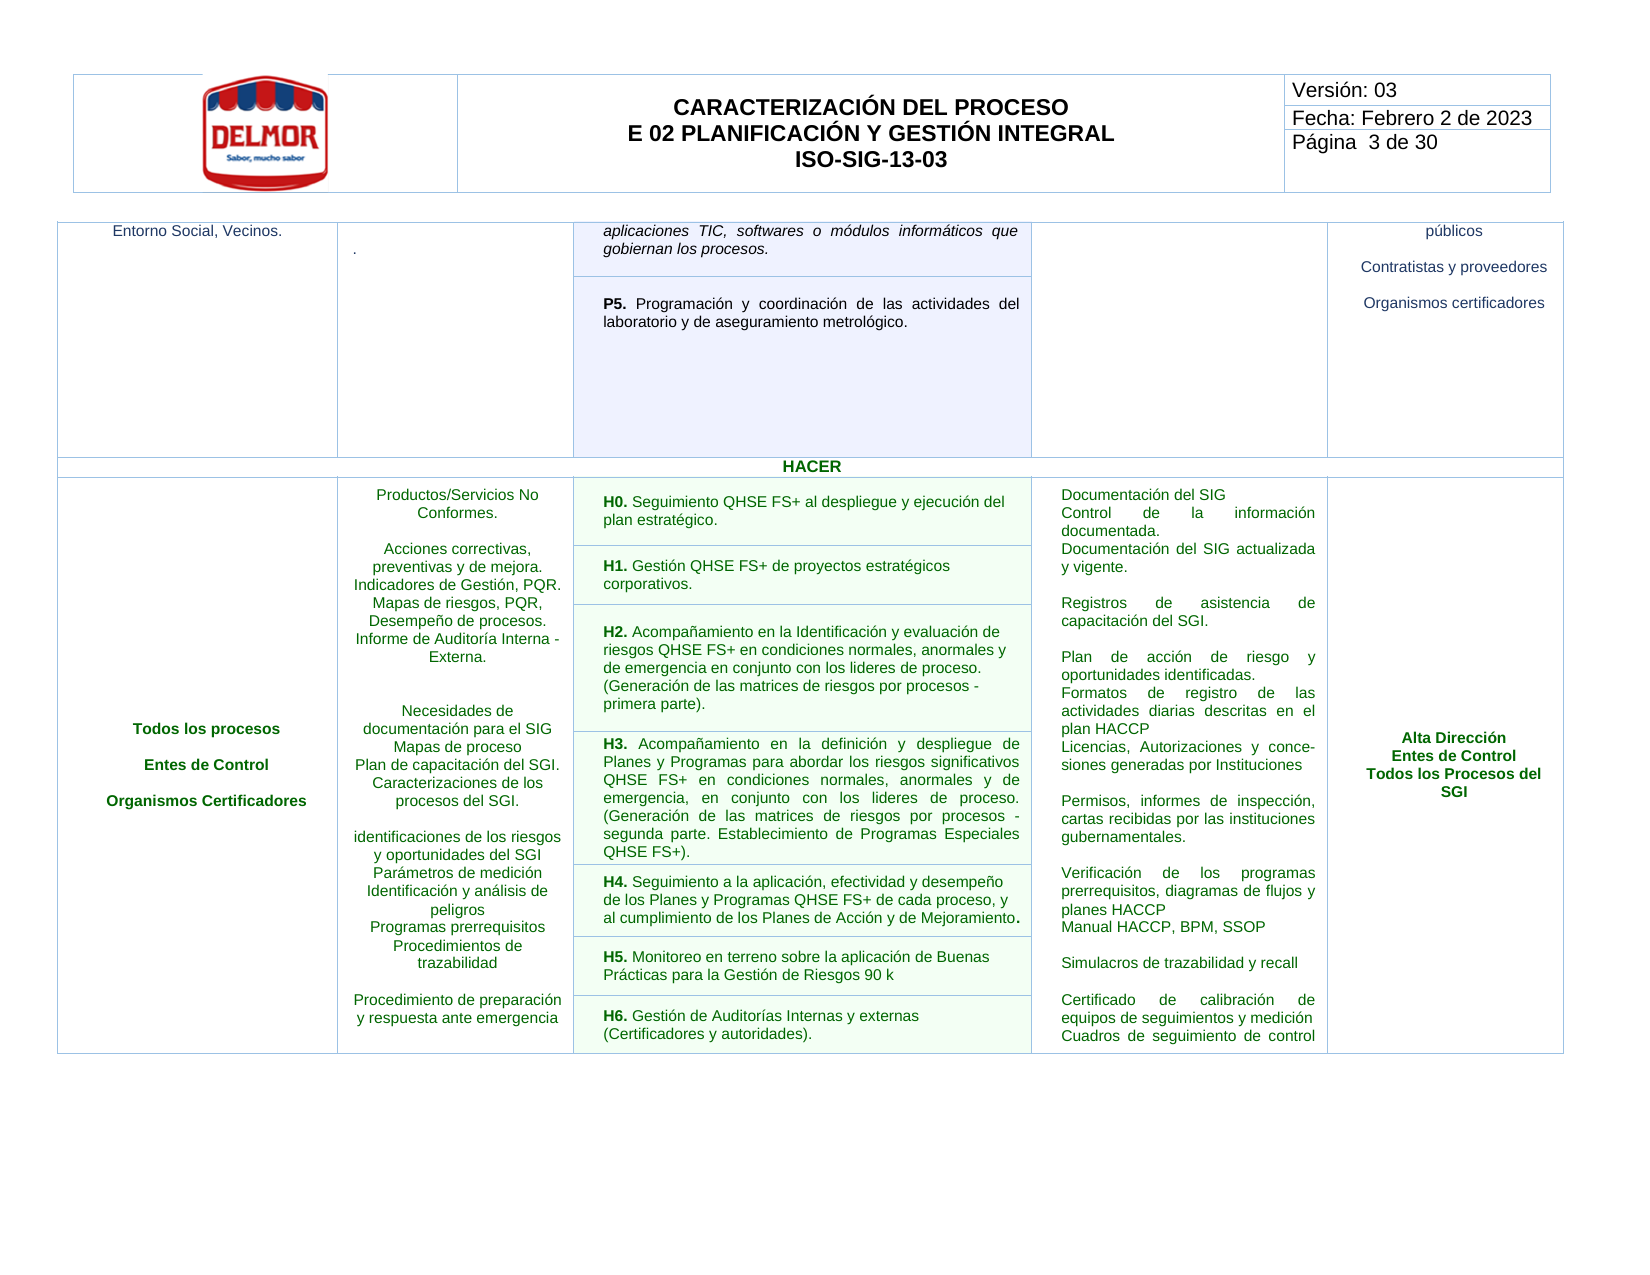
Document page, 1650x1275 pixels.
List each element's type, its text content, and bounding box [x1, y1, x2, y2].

table_cell HACER [58, 458, 1563, 476]
table_cell H3. Acompañamiento en la definición y despliegue de Planes y Programas para abordar los riesgos significativos QHSE FS+ en condiciones normales, anormales y de emergencia, en conjunto con los lideres de proceso. (Generación de las matrices de riesgos por procesos - segunda parte. Establecimiento de Programas Especiales QHSE FS+). [574, 732, 1031, 864]
table_cell H5. Monitoreo en terreno sobre la aplicación de Buenas Prácticas para la Gestión de Riesgos 90 k [574, 937, 1031, 995]
table_cell H1. Gestión QHSE FS+ de proyectos estratégicos corporativos. [574, 546, 1031, 604]
table_cell Productos/Servicios No Conformes. Acciones correctivas, preventivas y de mejora. Indicadores de Gestión, PQR. Mapas de riesgos, PQR, Desempeño de procesos. Informe de Auditoría Interna -Externa. Necesidades de documentación para el SIG Mapas de proceso Plan de capacitación del SGI. Caracterizaciones de los procesos del SGI. identificaciones de los riesgos y oportunidades del SGI Parámetros de medición Identificación y análisis de peligros Programas prerrequisitos Procedimientos de trazabilidad Procedimiento de preparación y respuesta ante emergencia Cumplimiento de los requisitos legales Plan de Gestión Ambiental Información de consumos de los servicios básicos Procedimientos de compras y servicios Licencia del MITRAB Planes de emergencias Necesidades del personal en cuanto a SST Reglamento interno de trabajo Normativas vigentes Protocolos, análisis de tarea y procedimientos de trabajo seguros Investigación de accidentes de trabajo, análisis de causa Seguimiento a las encuestas de medición de satisfacción de los clientes Programa y Plan de auditorías del SGI Lineamientos para las auditorías del SIG Resultados de análisis de los indicadores Planes de mejora Mapas de riesgos Informe de entrada para la revisión por la dirección [338, 478, 573, 1053]
table_cell Alta Dirección Entes de Control Todos los Procesos del SGI [1328, 478, 1563, 1053]
picture [202, 74, 329, 193]
table_cell H4. Seguimiento a la aplicación, efectividad y desempeño de los Planes y Programas QHSE FS+ de cada proceso, y al cumplimiento de los Planes de Acción y de Mejoramiento. [574, 865, 1031, 936]
table_cell H0. Seguimiento QHSE FS+ al despliegue y ejecución del plan estratégico. [574, 478, 1031, 545]
table_cell Documentación del SIG Control de la información documentada. Documentación del SIG actualizada y vigente. Registros de asistencia de capacitación del SGI. Plan de acción de riesgo y oportunidades identificadas. Formatos de registro de las actividades diarias descritas en el plan HACCP Licencias, Autorizaciones y conce-siones generadas por Instituciones Permisos, informes de inspección, cartas recibidas por las instituciones gubernamentales. Verificación de los programas prerrequisitos, diagramas de flujos y planes HACCP Manual HACCP, BPM, SSOP Simulacros de trazabilidad y recall Certificado de calibración de equipos de seguimientos y medición Cuadros de seguimiento de control de los PPRS Operativos y PCC Cumplimiento de los requisitos legales del SGI Cumplimiento del PGA Matriz de aspectos e impacto ambientales Comunicaciones internas y externas, campañas de carácter ambiental Seguimiento a consumo de servicios públicos Entregas de EPP al personal. Matriz de identificación de peligros, evaluación y valoración del riesgo SST. Sistemas de vigilancia epidemiológicos. Matriz de requisitos legales. Plan de prevención, preparación y respuesta ante emergencia Reportes de accidentes de trabajo Investigación de accidentes de trabajo Seguimiento a los resultados y análisis de la medición de la satisfacción del cliente interno y externo Formulación de acciones correctivas/preventivas y mejoras en Procesos Listado de auditores internos del SGI Check List de verificación del SGI Informes de auditorías del SGI Informe de seguimiento del SGI Seguimiento al Informe de revisión por la dirección Plan de mejora [1032, 478, 1327, 1053]
table_cell P5. Programación y coordinación de las actividades del laboratorio y de aseguramiento metrológico. [574, 277, 1031, 457]
table_cell H6. Gestión de Auditorías Internas y externas (Certificadores y autoridades). [574, 996, 1031, 1053]
table_cell Todos los procesos Entes de Control Organismos Certificadores [58, 478, 337, 1053]
table_cell H2. Acompañamiento en la Identificación y evaluación de riesgos QHSE FS+ en condiciones normales, anormales y de emergencia en conjunto con los lideres de proceso. (Generación de las matrices de riesgos por procesos - primera parte). [574, 605, 1031, 731]
